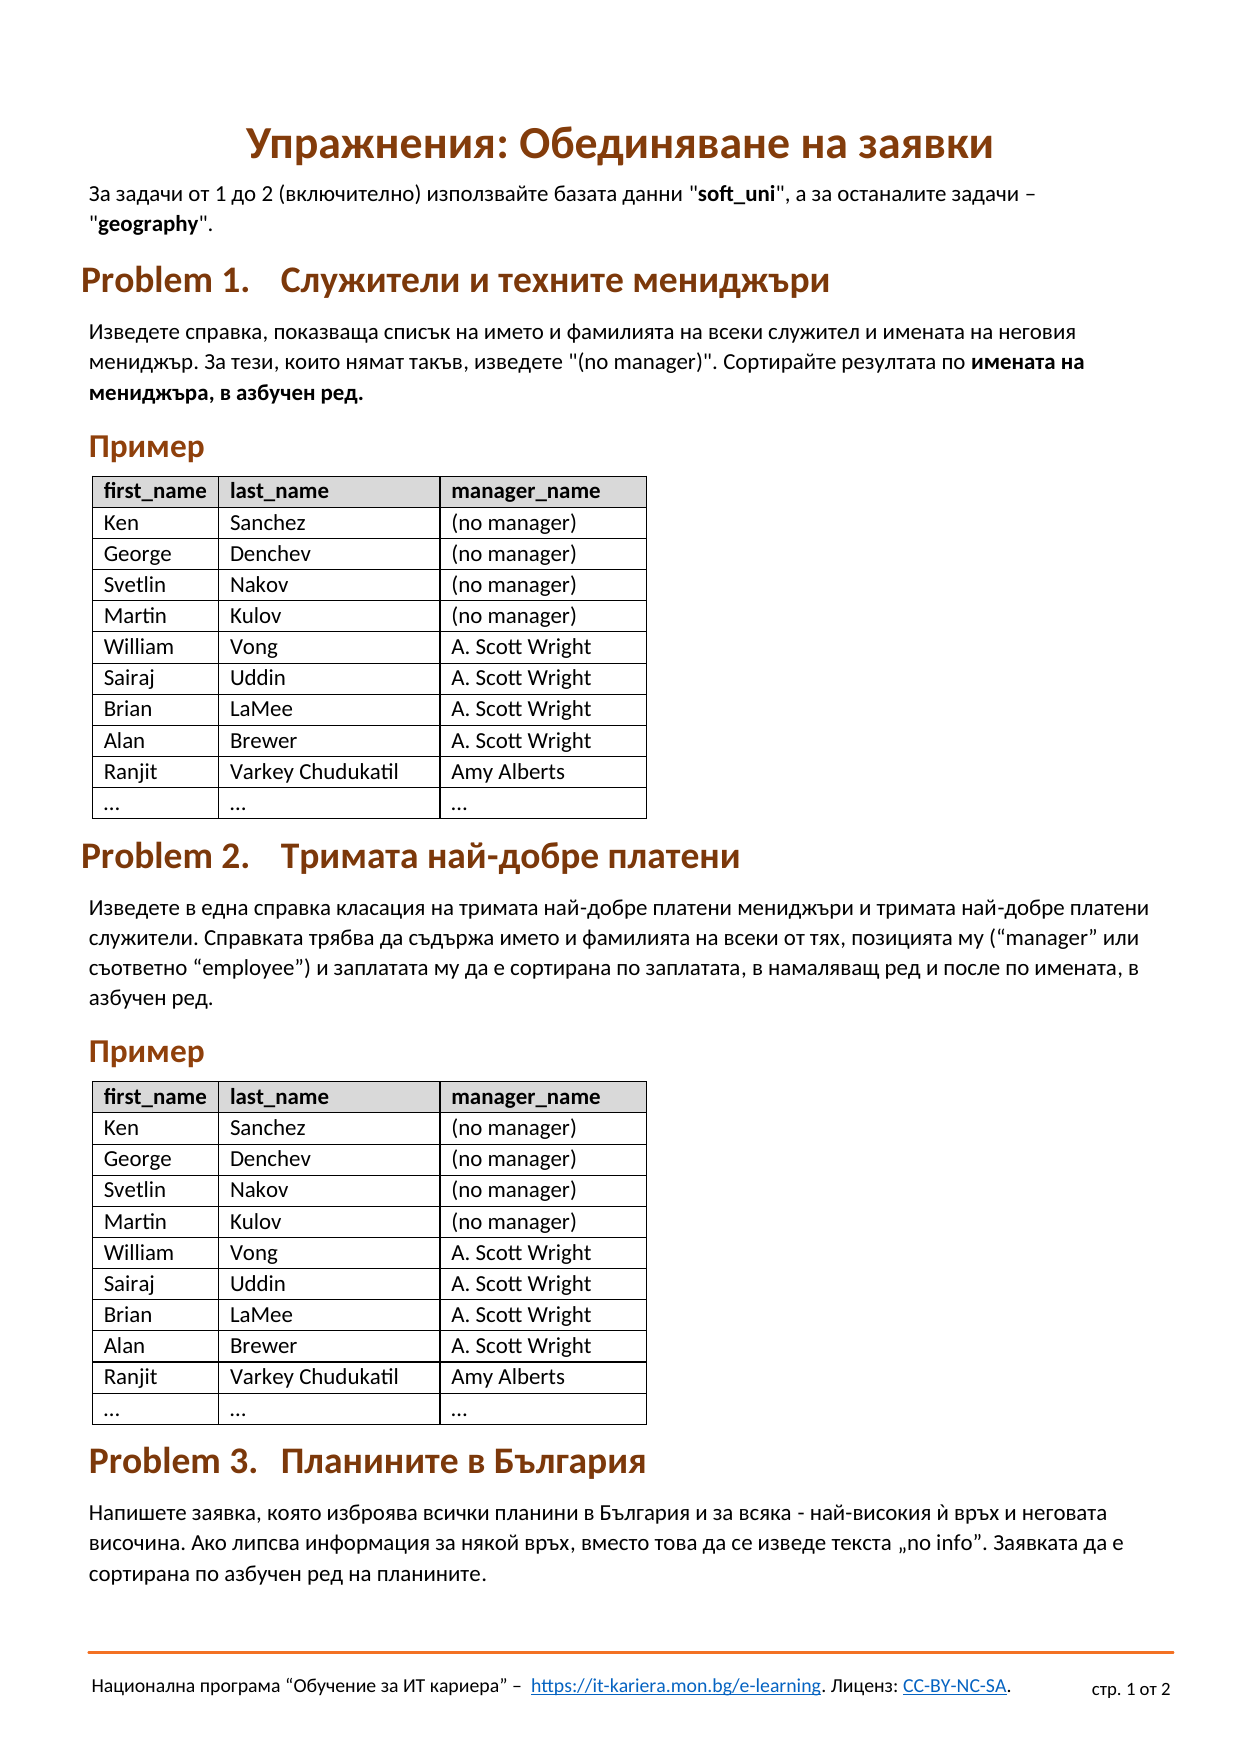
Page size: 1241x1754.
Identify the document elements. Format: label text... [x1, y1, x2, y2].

subtitle Планините в България [89, 1437, 1152, 1483]
table_cell William [93, 632, 218, 662]
table_cell Denchev [219, 1145, 439, 1174]
text Изведете в една справка класация на тримата най-добре платени мениджъри и тримата най-добре платени служители. Справката трябва да съдържа името и фамилията на всеки от тях, позицията му (“manager” или съответно “employee”) и заплатата му да е сортирана по заплатата, в намаляващ ред и после по имената, в азбучен ред. [89, 893, 1152, 1011]
table_cell Varkey Chudukatil [219, 1363, 439, 1393]
table_cell A. Scott Wright [441, 1300, 646, 1330]
table_cell Alan [93, 726, 218, 756]
table_cell … [441, 788, 646, 818]
table_cell … [441, 1394, 646, 1424]
table_cell Uddin [219, 1269, 439, 1299]
table_header first_name [93, 477, 218, 507]
table_cell (no manager) [441, 601, 646, 631]
table_cell (no manager) [441, 508, 646, 538]
table_cell Brian [93, 1300, 218, 1330]
table_cell Martin [93, 1207, 218, 1237]
table_cell Ranjit [93, 1363, 218, 1393]
text Напишете заявка, която изброява всички планини в България и за всяка - най-високия ѝ връх и неговата височина. Ако липсва информация за някой връх, вместо това да се изведе текста „no info”. Заявката да е сортирана по азбучен ред на планините. [89, 1498, 1152, 1587]
table_cell Sairaj [93, 664, 218, 693]
subtitle Пример [89, 1030, 1152, 1071]
table_cell A. Scott Wright [441, 1269, 646, 1299]
table_cell Brewer [219, 726, 439, 756]
table_cell Vong [219, 1238, 439, 1268]
table_cell (no manager) [441, 1113, 646, 1143]
subtitle Упражнения: Обединяване на заявки [89, 114, 1152, 169]
table_cell (no manager) [441, 1145, 646, 1174]
table_cell … [93, 1394, 218, 1424]
table_cell Kulov [219, 1207, 439, 1237]
subtitle Служители и техните мениджъри [81, 256, 1152, 302]
table_cell Sanchez [219, 508, 439, 538]
table_cell A. Scott Wright [441, 664, 646, 693]
table_cell … [219, 1394, 439, 1424]
table_cell (no manager) [441, 570, 646, 600]
table_header last_name [219, 1082, 439, 1112]
table_cell Brewer [219, 1331, 439, 1361]
table_cell (no manager) [441, 1176, 646, 1206]
table_cell Svetlin [93, 1176, 218, 1206]
table_cell Varkey Chudukatil [219, 757, 439, 787]
table_cell A. Scott Wright [441, 632, 646, 662]
table_cell Kulov [219, 601, 439, 631]
text Изведете справка, показваща списък на името и фамилията на всеки служител и имената на неговия мениджър. За тези, които нямат такъв, изведете "(no manager)". Сортирайте резултата по имената на мениджъра, в азбучен ред. [89, 317, 1152, 406]
table_cell Sairaj [93, 1269, 218, 1299]
table_cell George [93, 1145, 218, 1174]
table_cell A. Scott Wright [441, 695, 646, 725]
table_cell Vong [219, 632, 439, 662]
table_cell A. Scott Wright [441, 1238, 646, 1268]
subtitle Пример [89, 424, 1152, 465]
table_header manager_name [441, 477, 646, 507]
table_header last_name [219, 477, 439, 507]
table_cell … [219, 788, 439, 818]
table_cell Svetlin [93, 570, 218, 600]
table_cell Ranjit [93, 757, 218, 787]
table_cell (no manager) [441, 539, 646, 569]
table_header first_name [93, 1082, 218, 1112]
table_cell Amy Alberts [441, 1363, 646, 1393]
table_cell LaMee [219, 1300, 439, 1330]
table_cell LaMee [219, 695, 439, 725]
table_cell A. Scott Wright [441, 1331, 646, 1361]
table_cell William [93, 1238, 218, 1268]
table_cell … [93, 788, 218, 818]
table_cell A. Scott Wright [441, 726, 646, 756]
table_cell Martin [93, 601, 218, 631]
table_cell Ken [93, 508, 218, 538]
table_cell Brian [93, 695, 218, 725]
text За задачи от 1 до 2 (включително) използвайте базата данни "soft_uni", а за останалите задачи – "geography". [89, 179, 1152, 237]
table_header manager_name [441, 1082, 646, 1112]
table_cell Denchev [219, 539, 439, 569]
table_cell Alan [93, 1331, 218, 1361]
table_cell Ken [93, 1113, 218, 1143]
subtitle Тримата най-добре платени [81, 832, 1152, 877]
table_cell (no manager) [441, 1207, 646, 1237]
table_cell Uddin [219, 664, 439, 693]
table_cell Sanchez [219, 1113, 439, 1143]
table_cell Nakov [219, 1176, 439, 1206]
table_cell Nakov [219, 570, 439, 600]
table_cell George [93, 539, 218, 569]
table_cell Amy Alberts [441, 757, 646, 787]
